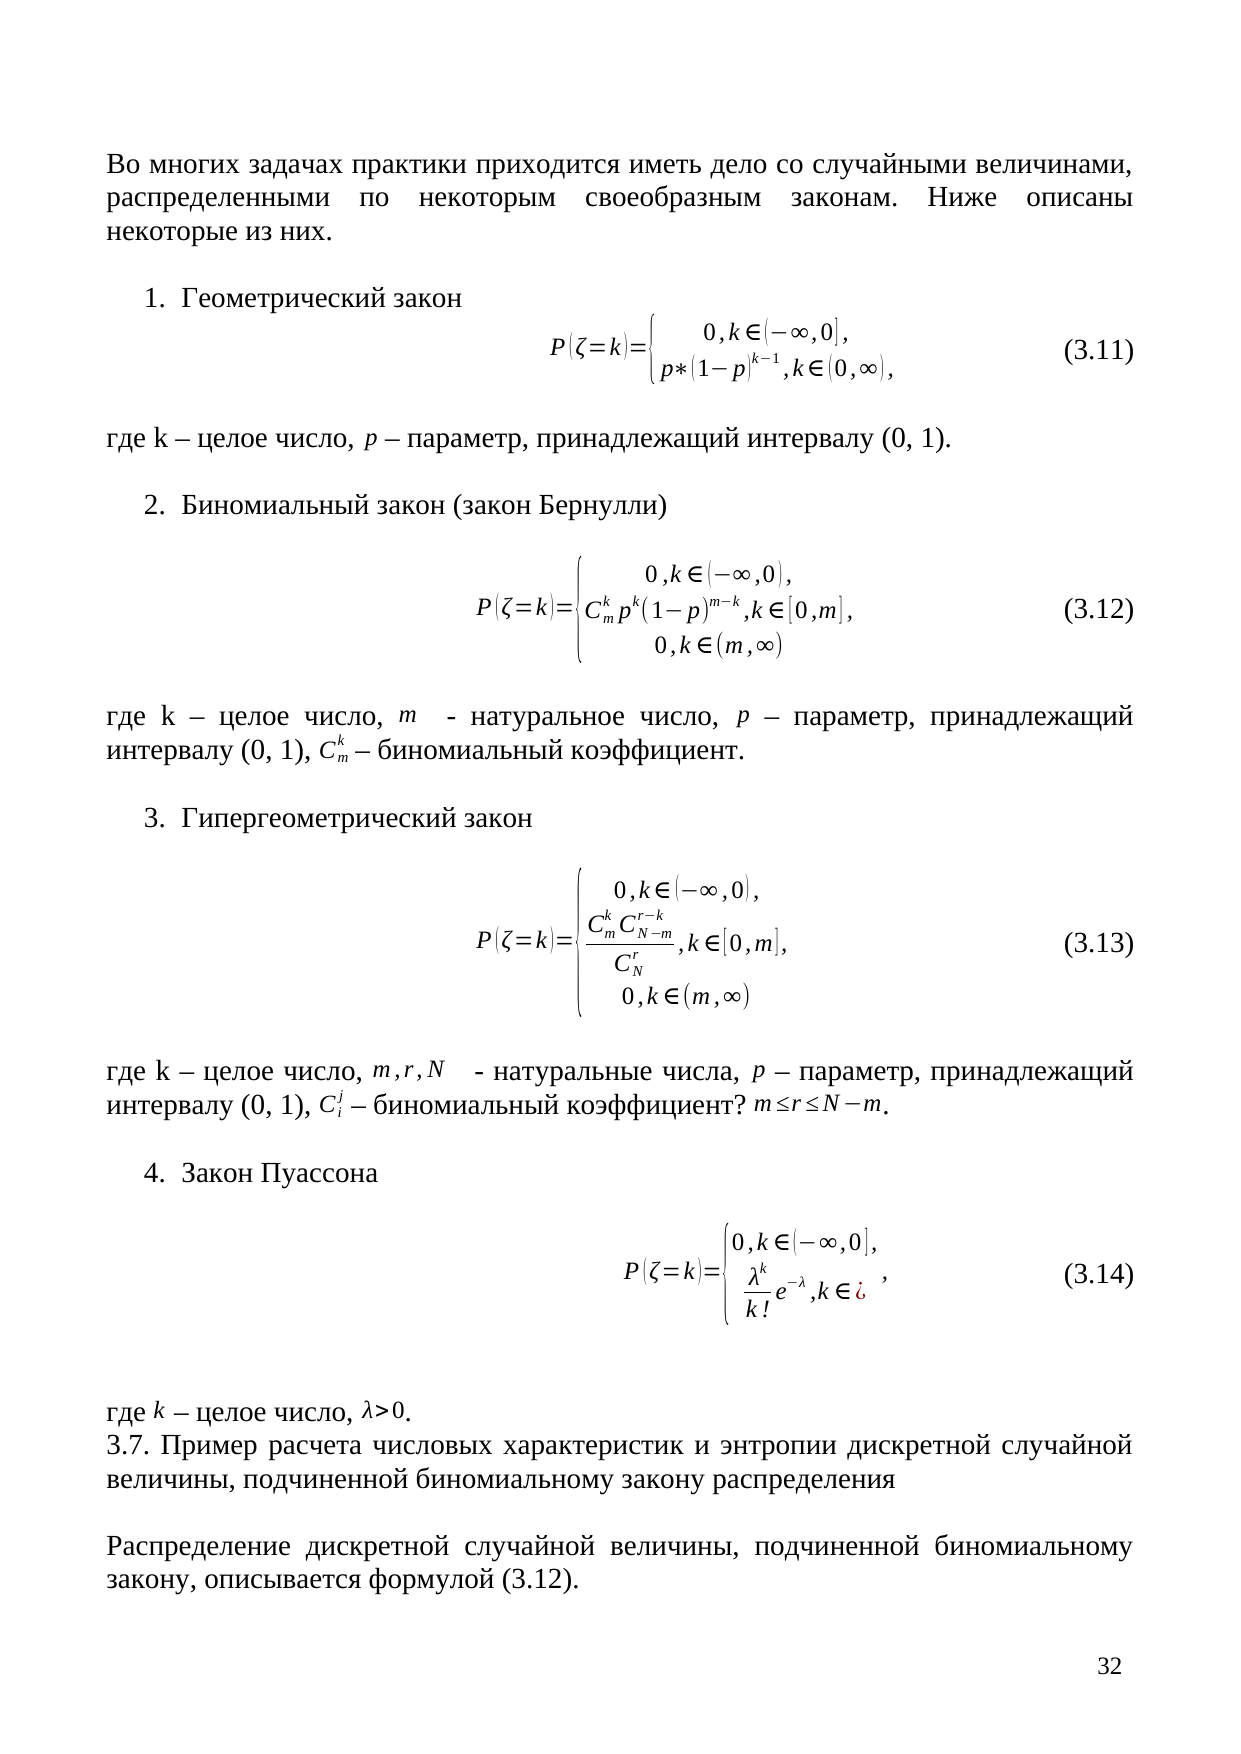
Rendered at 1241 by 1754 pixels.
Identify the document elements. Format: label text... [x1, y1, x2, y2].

text где – целое число, . [106, 1394, 1134, 1427]
list (3.12) [181, 554, 1134, 664]
list (3.13) [181, 867, 1134, 1019]
list Закон Пуассона [144, 1155, 1134, 1188]
text Распределение дискретной случайной величины, подчиненной биномиальному закону, описывается формулой (3.12). [106, 1528, 1134, 1595]
list Геометрический закон [144, 280, 1134, 314]
text 3.7. Пример расчета числовых характеристик и энтропии дискретной случайной величины, подчиненной биномиальному закону распределения [106, 1427, 1134, 1494]
list Биномиальный закон (закон Бернулли) [144, 487, 1134, 521]
text где k – целое число, – параметр, принадлежащий интервалу (0, 1). [106, 420, 1134, 454]
list (3.14) [181, 1222, 1134, 1327]
text Во многих задачах практики приходится иметь дело со случайными величинами, распределенными по некоторым своеобразным законам. Ниже описаны некоторые из них. [106, 146, 1134, 247]
list (3.11) [181, 314, 1134, 387]
text где k – целое число, - натуральные числа, – параметр, принадлежащий интервалу (0, 1), – биномиальный коэффициент? . [106, 1053, 1134, 1121]
text где k – целое число, - натуральное число, – параметр, принадлежащий интервалу (0, 1), – биномиальный коэффициент. [106, 698, 1134, 766]
list Гипергеометрический закон [144, 800, 1134, 833]
